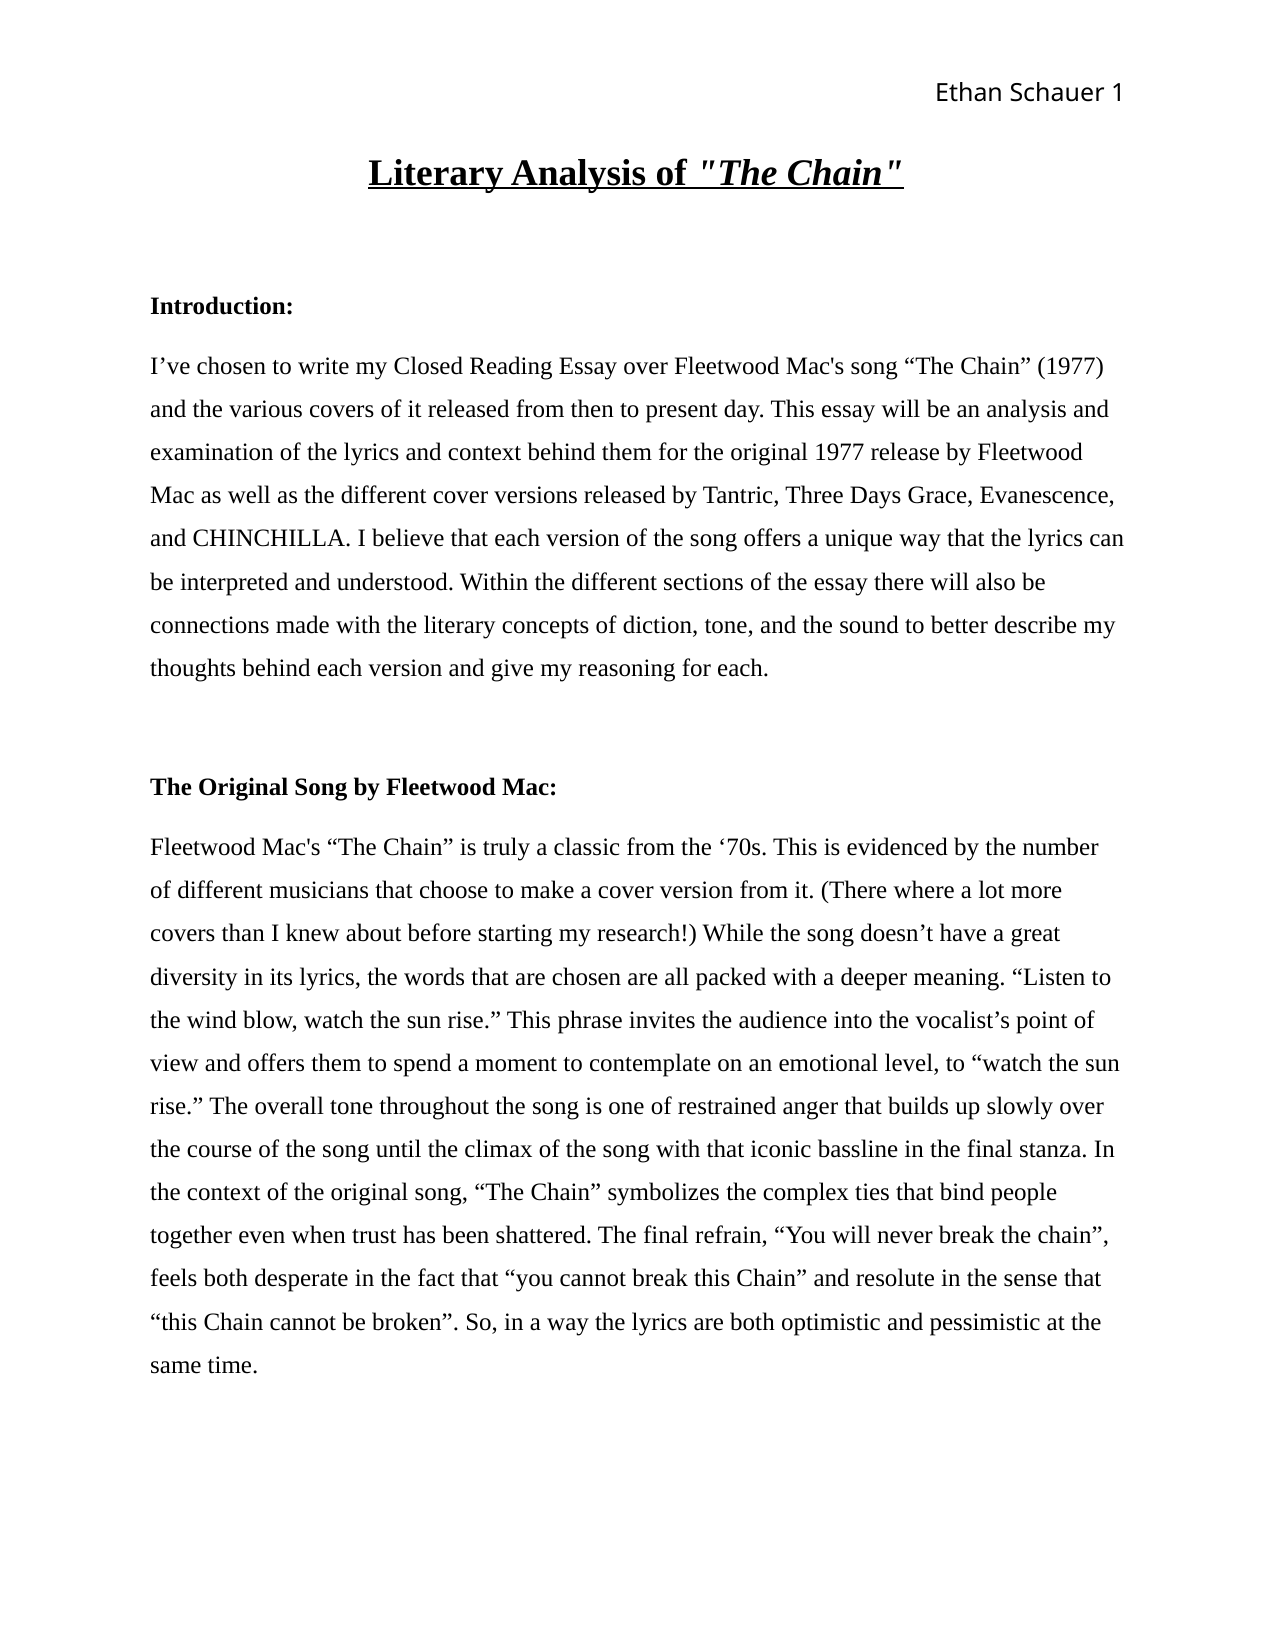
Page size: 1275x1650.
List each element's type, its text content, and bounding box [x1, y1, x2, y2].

text Introduction: [150, 291, 1125, 320]
text Fleetwood Mac's “The Chain” is truly a classic from the ‘70s. This is evidenced by the number of different musicians that choose to make a cover version from it. (There where a lot more covers than I knew about before starting my research!) While the song doesn’t have a great diversity in its lyrics, the words that are chosen are all packed with a deeper meaning. “Listen to the wind blow, watch the sun rise.” This phrase invites the audience into the vocalist’s point of view and offers them to spend a moment to contemplate on an emotional level, to “watch the sun rise.” The overall tone throughout the song is one of restrained anger that builds up slowly over the course of the song until the climax of the song with that iconic bassline in the final stanza. In the context of the original song, “The Chain” symbolizes the complex ties that bind people together even when trust has been shattered. The final refrain, “You will never break the chain”, feels both desperate in the fact that “you cannot break this Chain” and resolute in the sense that “this Chain cannot be broken”. So, in a way the lyrics are both optimistic and pessimistic at the same time. [150, 832, 1125, 1378]
text The Original Song by Fleetwood Mac: [150, 772, 1125, 801]
text Literary Analysis of "The Chain" [150, 150, 1125, 193]
text I’ve chosen to write my Closed Reading Essay over Fleetwood Mac's song “The Chain” (1977) and the various covers of it released from then to present day. This essay will be an analysis and examination of the lyrics and context behind them for the original 1977 release by Fleetwood Mac as well as the different cover versions released by Tantric, Three Days Grace, Evanescence, and CHINCHILLA. I believe that each version of the song offers a unique way that the lyrics can be interpreted and understood. Within the different sections of the essay there will also be connections made with the literary concepts of diction, tone, and the sound to better describe my thoughts behind each version and give my reasoning for each. [150, 351, 1125, 682]
